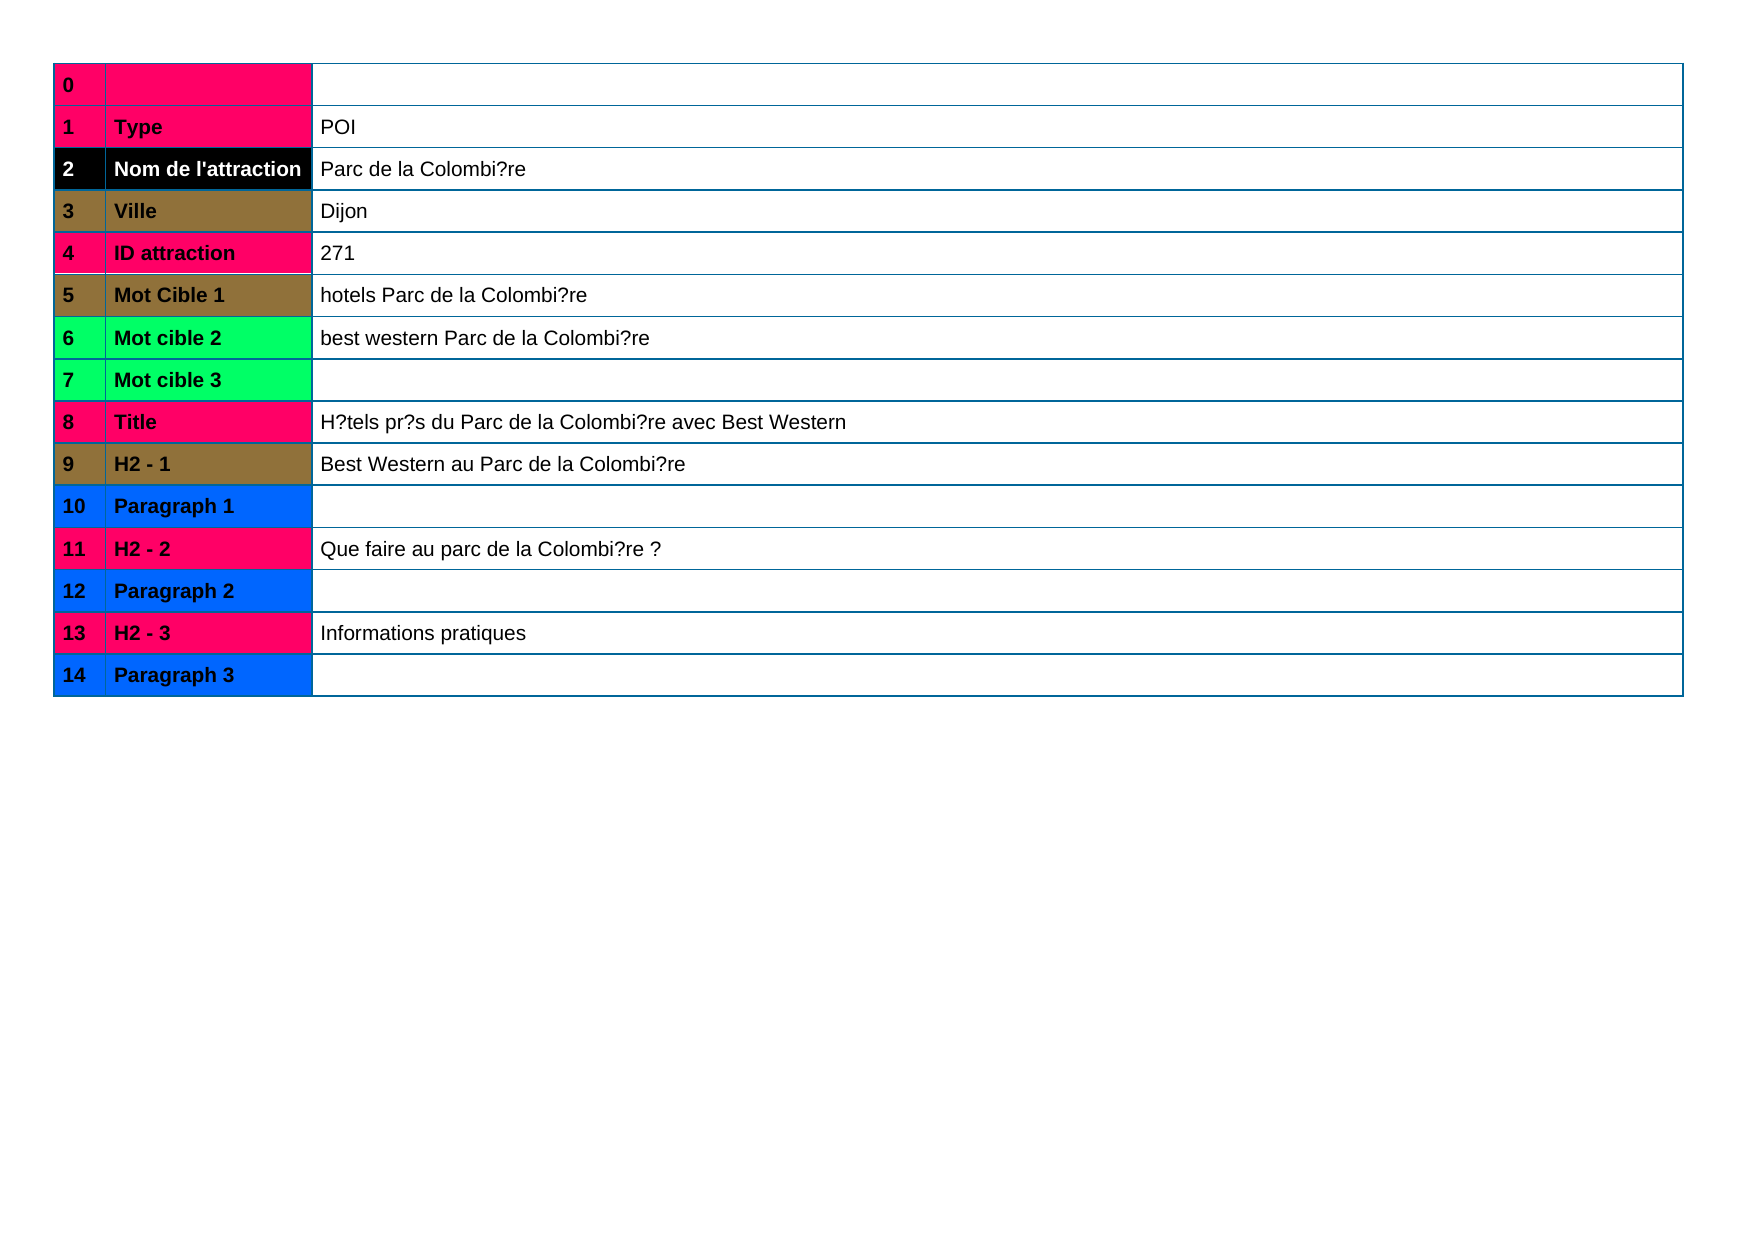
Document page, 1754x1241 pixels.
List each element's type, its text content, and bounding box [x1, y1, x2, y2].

table_cell Title [106, 402, 311, 442]
table_cell Paragraph 3 [106, 655, 311, 695]
table_cell H2 - 2 [106, 528, 311, 569]
table_cell Que faire au parc de la Colombi?re ? [313, 528, 1682, 569]
table_cell 14 [55, 655, 105, 695]
table_cell [313, 570, 1682, 611]
table_cell [313, 655, 1682, 695]
table_cell Mot Cible 1 [106, 275, 311, 316]
table_cell 11 [55, 528, 105, 569]
table_cell [313, 360, 1682, 400]
table_cell Ville [106, 191, 311, 231]
table_cell 1 [55, 106, 105, 147]
table_cell best western Parc de la Colombi?re [313, 317, 1682, 358]
table_cell POI [313, 106, 1682, 147]
table_cell 13 [55, 613, 105, 653]
table_cell hotels Parc de la Colombi?re [313, 275, 1682, 316]
table_cell Best Western au Parc de la Colombi?re [313, 444, 1682, 484]
table_cell [313, 486, 1682, 527]
table_cell Nom de l'attraction [106, 148, 311, 189]
table_cell Dijon [313, 191, 1682, 231]
table_cell 12 [55, 570, 105, 611]
table_cell Paragraph 2 [106, 570, 311, 611]
table_cell ID attraction [106, 233, 311, 273]
table_header 0 [55, 64, 105, 105]
table_cell H?tels pr?s du Parc de la Colombi?re avec Best Western [313, 402, 1682, 442]
table_cell Parc de la Colombi?re [313, 148, 1682, 189]
table_cell H2 - 3 [106, 613, 311, 653]
table_cell Informations pratiques [313, 613, 1682, 653]
table_cell 5 [55, 275, 105, 316]
table_cell 4 [55, 233, 105, 273]
table_cell Type [106, 106, 311, 147]
table_cell 6 [55, 317, 105, 358]
table_cell 7 [55, 360, 105, 400]
table_cell 2 [55, 148, 105, 189]
table_cell H2 - 1 [106, 444, 311, 484]
table_cell Paragraph 1 [106, 486, 311, 527]
table_cell Mot cible 3 [106, 360, 311, 400]
table_cell 3 [55, 191, 105, 231]
table_cell 9 [55, 444, 105, 484]
table_cell 271 [313, 233, 1682, 273]
table_cell Mot cible 2 [106, 317, 311, 358]
table_cell 10 [55, 486, 105, 527]
table_cell 8 [55, 402, 105, 442]
table_header [313, 64, 1682, 105]
table_header [106, 64, 311, 105]
